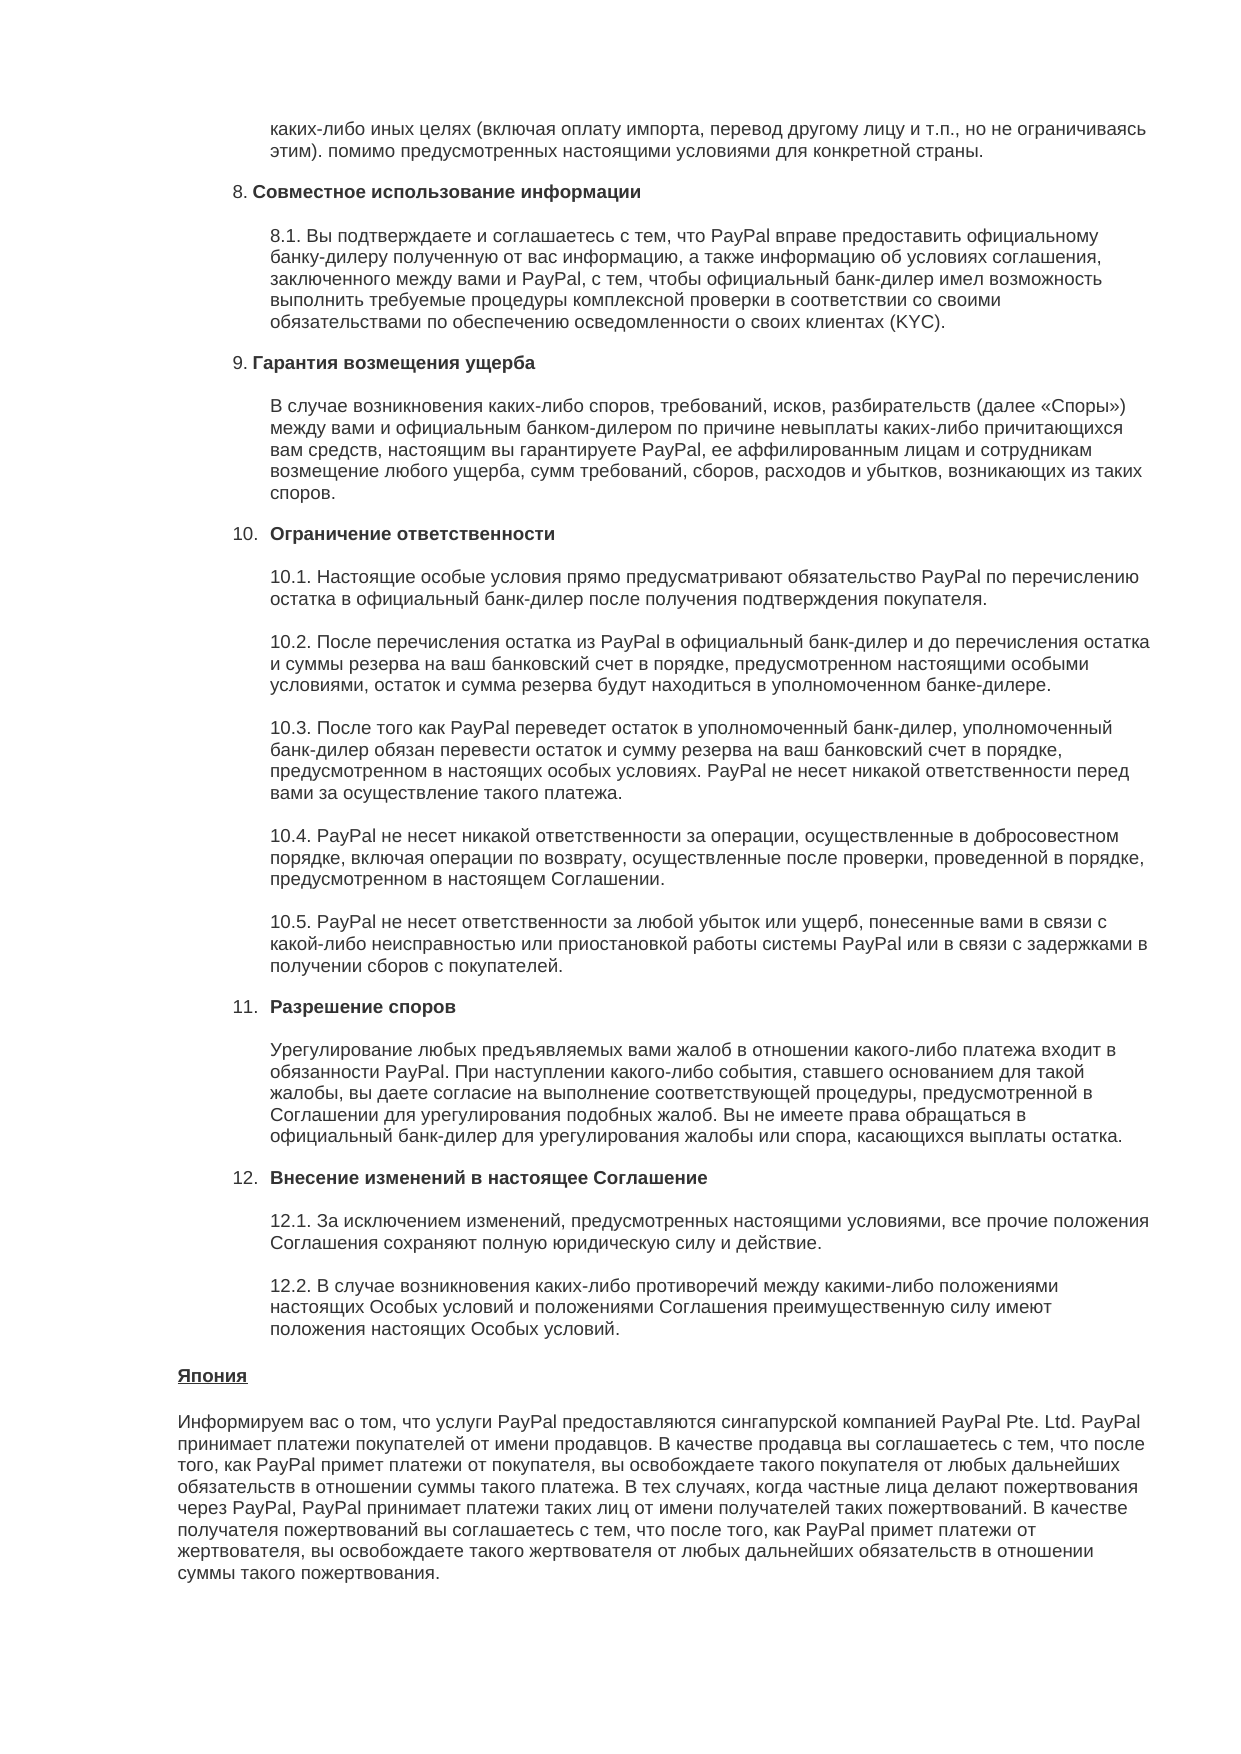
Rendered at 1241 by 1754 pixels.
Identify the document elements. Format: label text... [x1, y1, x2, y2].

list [232, 118, 1152, 161]
text Информируем вас о том, что услуги PayPal предоставляются сингапурской компанией PayPal Pte. Ltd. PayPal принимает платежи покупателей от имени продавцов. В качестве продавца вы соглашаетесь с тем, что после того, как PayPal примет платежи от покупателя, вы освобождаете такого покупателя от любых дальнейших обязательств в отношении суммы такого платежа. В тех случаях, когда частные лица делают пожертвования через PayPal, PayPal принимает платежи таких лиц от имени получателей таких пожертвований. В качестве получателя пожертвований вы соглашаетесь с тем, что после того, как PayPal примет платежи от жертвователя, вы освобождаете такого жертвователя от любых дальнейших обязательств в отношении суммы такого пожертвования. [177, 1411, 1152, 1583]
list Разрешение споров Урегулирование любых предъявляемых вами жалоб в отношении какого-либо платежа входит в обязанности PayPal. При наступлении какого-либо события, ставшего основанием для такой жалобы, вы даете согласие на выполнение соответствующей процедуры, предусмотренной в Соглашении для урегулирования подобных жалоб. Вы не имеете права обращаться в официальный банк-дилер для урегулирования жалобы или спора, касающихся выплаты остатка. [232, 996, 1152, 1147]
list Гарантия возмещения ущерба В случае возникновения каких-либо споров, требований, исков, разбирательств (далее «Споры») между вами и официальным банком-дилером по причине невыплаты каких-либо причитающихся вам средств, настоящим вы гарантируете PayPal, ее аффилированным лицам и сотрудникам возмещение любого ущерба, сумм требований, сборов, расходов и убытков, возникающих из таких споров. [232, 352, 1152, 503]
list Ограничение ответственности 10.1. Настоящие особые условия прямо предусматривают обязательство PayPal по перечислению остатка в официальный банк-дилер после получения подтверждения покупателя. 10.2. После перечисления остатка из PayPal в официальный банк-дилер и до перечисления остатка и суммы резерва на ваш банковский счет в порядке, предусмотренном настоящими особыми условиями, остаток и сумма резерва будут находиться в уполномоченном банке-дилере. 10.3. После того как PayPal переведет остаток в уполномоченный банк-дилер, уполномоченный банк-дилер обязан перевести остаток и сумму резерва на ваш банковский счет в порядке, предусмотренном в настоящих особых условиях. PayPal не несет никакой ответственности перед вами за осуществление такого платежа. 10.4. PayPal не несет никакой ответственности за операции, осуществленные в добросовестном порядке, включая операции по возврату, осуществленные после проверки, проведенной в порядке, предусмотренном в настоящем Соглашении. 10.5. PayPal не несет ответственности за любой убыток или ущерб, понесенные вами в связи с какой-либо неисправностью или приостановкой работы системы PayPal или в связи с задержками в получении сборов с покупателей. [232, 523, 1152, 976]
list Совместное использование информации 8.1. Вы подтверждаете и соглашаетесь с тем, что PayPal вправе предоставить официальному банку-дилеру полученную от вас информацию, а также информацию об условиях соглашения, заключенного между вами и PayPal, с тем, чтобы официальный банк-дилер имел возможность выполнить требуемые процедуры комплексной проверки в соответствии со своими обязательствами по обеспечению осведомленности о своих клиентах (KYC). [232, 181, 1152, 332]
list Внесение изменений в настоящее Соглашение 12.1. За исключением изменений, предусмотренных настоящими условиями, все прочие положения Соглашения сохраняют полную юридическую силу и действие. 12.2. В случае возникновения каких-либо противоречий между какими-либо положениями настоящих Особых условий и положениями Соглашения преимущественную силу имеют положения настоящих Особых условий. [232, 1167, 1152, 1339]
text Япония [177, 1364, 1152, 1386]
